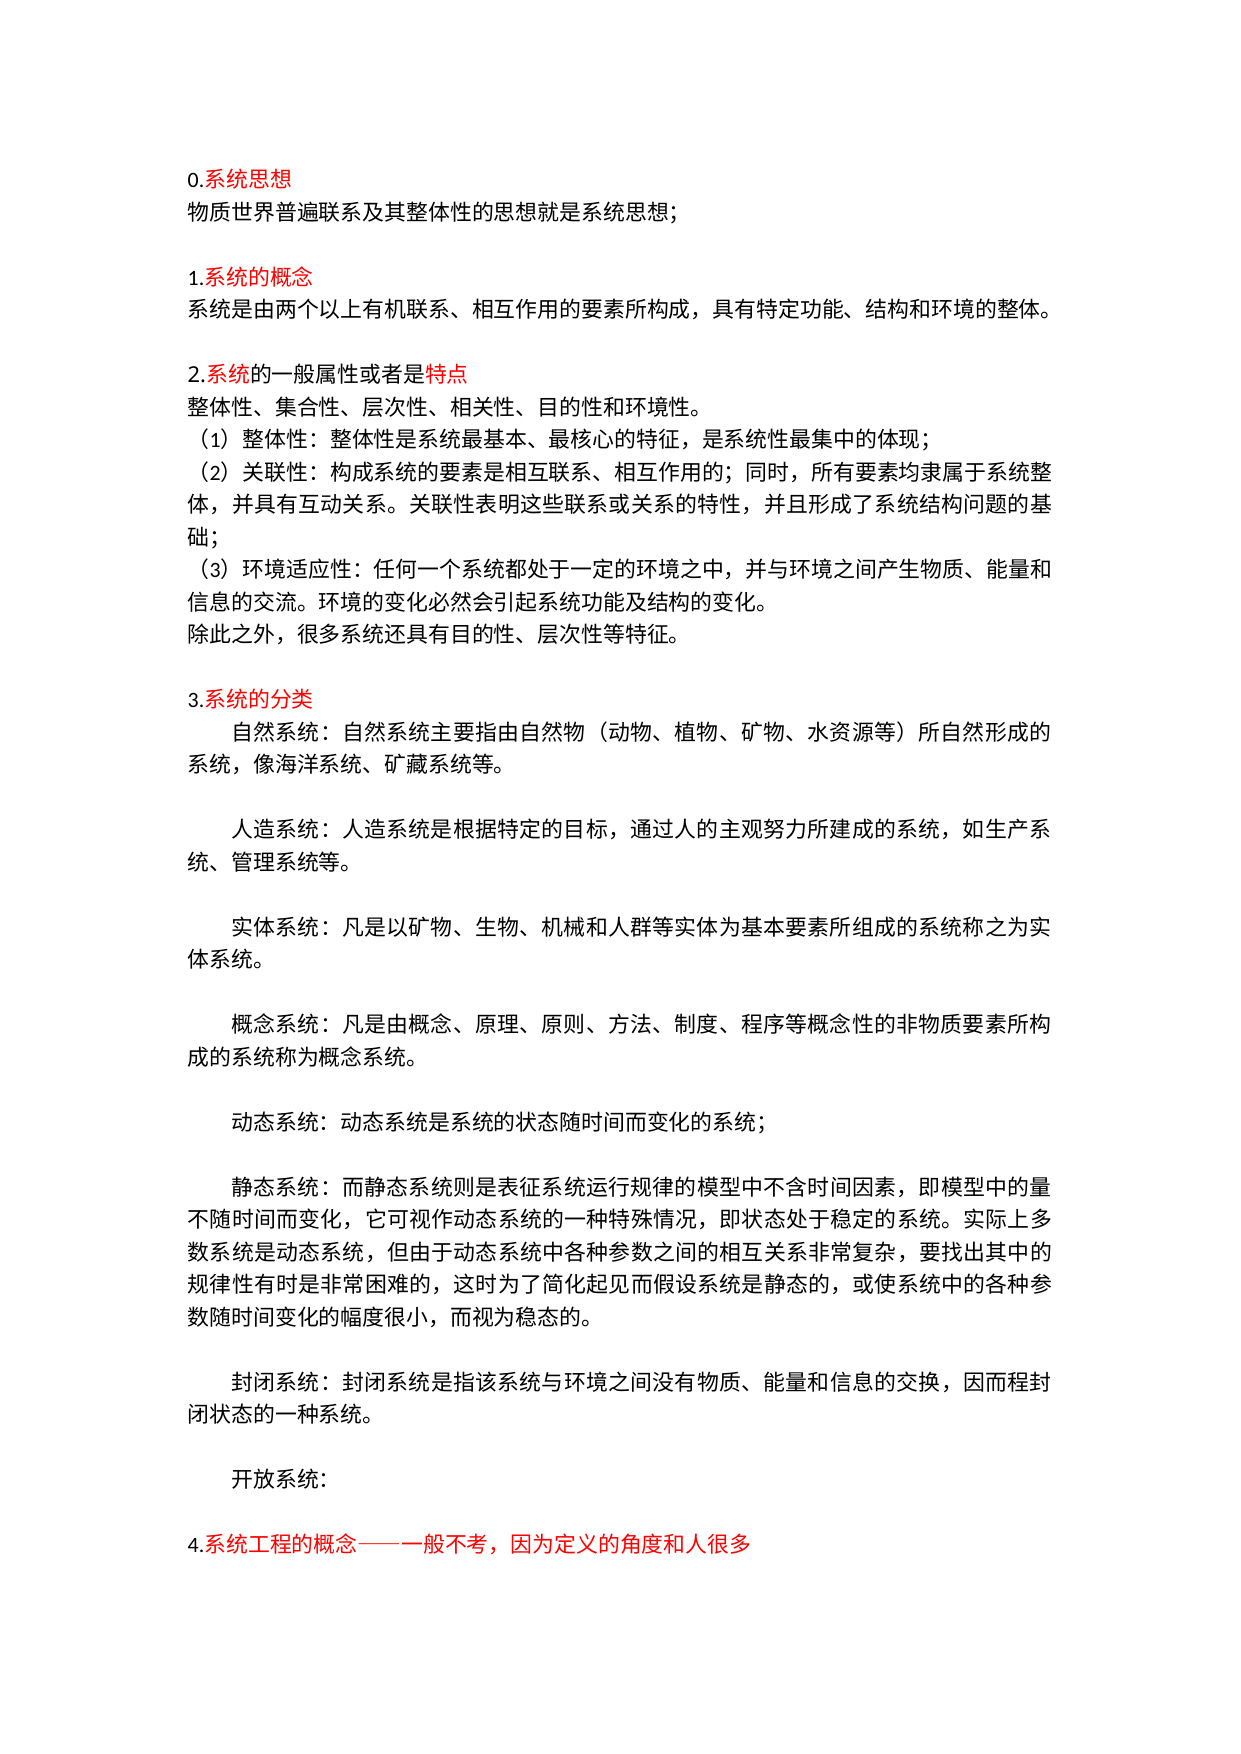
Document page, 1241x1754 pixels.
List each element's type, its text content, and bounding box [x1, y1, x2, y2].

text 3.系统的分类 [187, 682, 1053, 714]
text 动态系统：动态系统是系统的状态随时间而变化的系统； [187, 1104, 1053, 1137]
text 0.系统思想 [187, 162, 1053, 194]
text （1）整体性：整体性是系统最基本、最核心的特征，是系统性最集中的体现； [187, 422, 1053, 454]
text 4.系统工程的概念——一般不考，因为定义的角度和人很多 [187, 1527, 1053, 1559]
text 静态系统：而静态系统则是表征系统运行规律的模型中不含时间因素，即模型中的量不随时间而变化，它可视作动态系统的一种特殊情况，即状态处于稳定的系统。实际上多数系统是动态系统，但由于动态系统中各种参数之间的相互关系非常复杂，要找出其中的规律性有时是非常困难的，这时为了简化起见而假设系统是静态的，或使系统中的各种参数随时间变化的幅度很小，而视为稳态的。 [187, 1169, 1053, 1332]
text 物质世界普遍联系及其整体性的思想就是系统思想； [187, 194, 1053, 227]
text 开放系统： [187, 1462, 1053, 1494]
text 人造系统：人造系统是根据特定的目标，通过人的主观努力所建成的系统，如生产系统、管理系统等。 [187, 812, 1053, 877]
text 系统是由两个以上有机联系、相互作用的要素所构成，具有特定功能、结构和环境的整体。 [187, 292, 1053, 324]
text 除此之外，很多系统还具有目的性、层次性等特征。 [187, 617, 1053, 649]
text 2.系统的一般属性或者是特点 [187, 357, 1053, 389]
text （2）关联性：构成系统的要素是相互联系、相互作用的；同时，所有要素均隶属于系统整体，并具有互动关系。关联性表明这些联系或关系的特性，并且形成了系统结构问题的基础； [187, 454, 1053, 552]
text 概念系统：凡是由概念、原理、原则、方法、制度、程序等概念性的非物质要素所构成的系统称为概念系统。 [187, 1007, 1053, 1072]
text （3）环境适应性：任何一个系统都处于一定的环境之中，并与环境之间产生物质、能量和信息的交流。环境的变化必然会引起系统功能及结构的变化。 [187, 552, 1053, 617]
text 整体性、集合性、层次性、相关性、目的性和环境性。 [187, 389, 1053, 422]
text 自然系统：自然系统主要指由自然物（动物、植物、矿物、水资源等）所自然形成的系统，像海洋系统、矿藏系统等。 [187, 714, 1053, 779]
text 1.系统的概念 [187, 259, 1053, 292]
text 封闭系统：封闭系统是指该系统与环境之间没有物质、能量和信息的交换，因而程封闭状态的一种系统。 [187, 1364, 1053, 1429]
text 实体系统：凡是以矿物、生物、机械和人群等实体为基本要素所组成的系统称之为实体系统。 [187, 909, 1053, 974]
